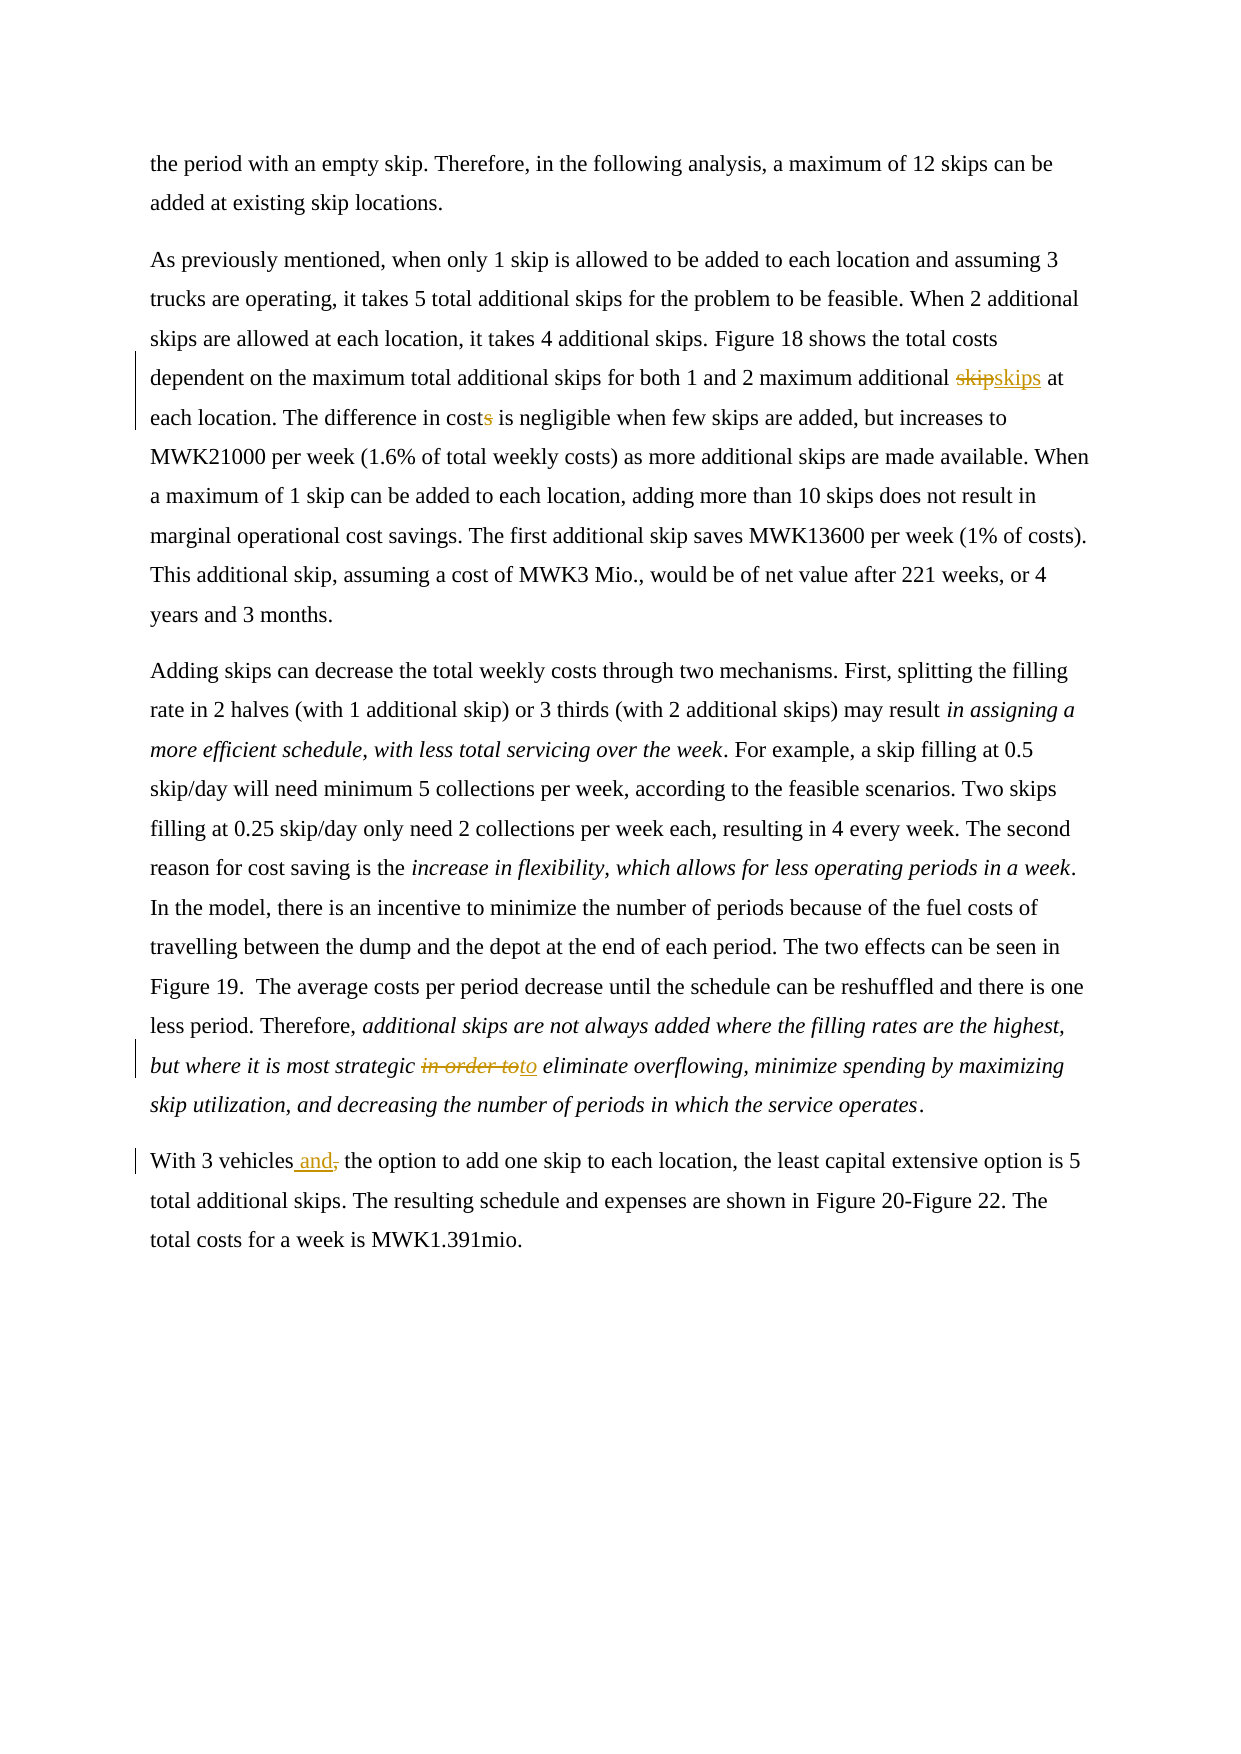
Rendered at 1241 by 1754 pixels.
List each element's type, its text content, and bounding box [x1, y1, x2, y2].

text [150, 150, 1090, 216]
text As previously mentioned, when only 1 skip is allowed to be added to each location and assuming 3 trucks are operating, it takes 5 total additional skips for the problem to be feasible. When 2 additional skips are allowed at each location, it takes 4 additional skips. Figure 18 shows the total costs dependent on the maximum total additional skips for both 1 and 2 maximum additional at each location. The difference in cost is negligible when few skips are added, but increases to MWK21000 per week (1.6% of total weekly costs) as more additional skips are made available. When a maximum of 1 skip can be added to each location, adding more than 10 skips does not result in marginal operational cost savings. The first additional skip saves MWK13600 per week (1% of costs). This additional skip, assuming a cost of MWK3 Mio., would be of net value after 221 weeks, or 4 years and 3 months. [150, 246, 1090, 627]
text Adding skips can decrease the total weekly costs through two mechanisms. First, splitting the filling rate in 2 halves (with 1 additional skip) or 3 thirds (with 2 additional skips) may result in assigning a more efficient schedule, with less total servicing over the week. For example, a skip filling at 0.5 skip/day will need minimum 5 collections per week, according to the feasible scenarios. Two skips filling at 0.25 skip/day only need 2 collections per week each, resulting in 4 every week. The second reason for cost saving is the increase in flexibility, which allows for less operating periods in a week. In the model, there is an incentive to minimize the number of periods because of the fuel costs of travelling between the dump and the depot at the end of each period. The two effects can be seen in Figure 19. The average costs per period decrease until the schedule can be reshuffled and there is one less period. Therefore, additional skips are not always added where the filling rates are the highest, but where it is most strategic eliminate overflowing, minimize spending by maximizing skip utilization, and decreasing the number of periods in which the service operates. [150, 657, 1090, 1118]
text With 3 vehicles the option to add one skip to each location, the least capital extensive option is 5 total additional skips. The resulting schedule and expenses are shown in Figure 20-Figure 22. The total costs for a week is MWK1.391mio. [150, 1147, 1090, 1253]
